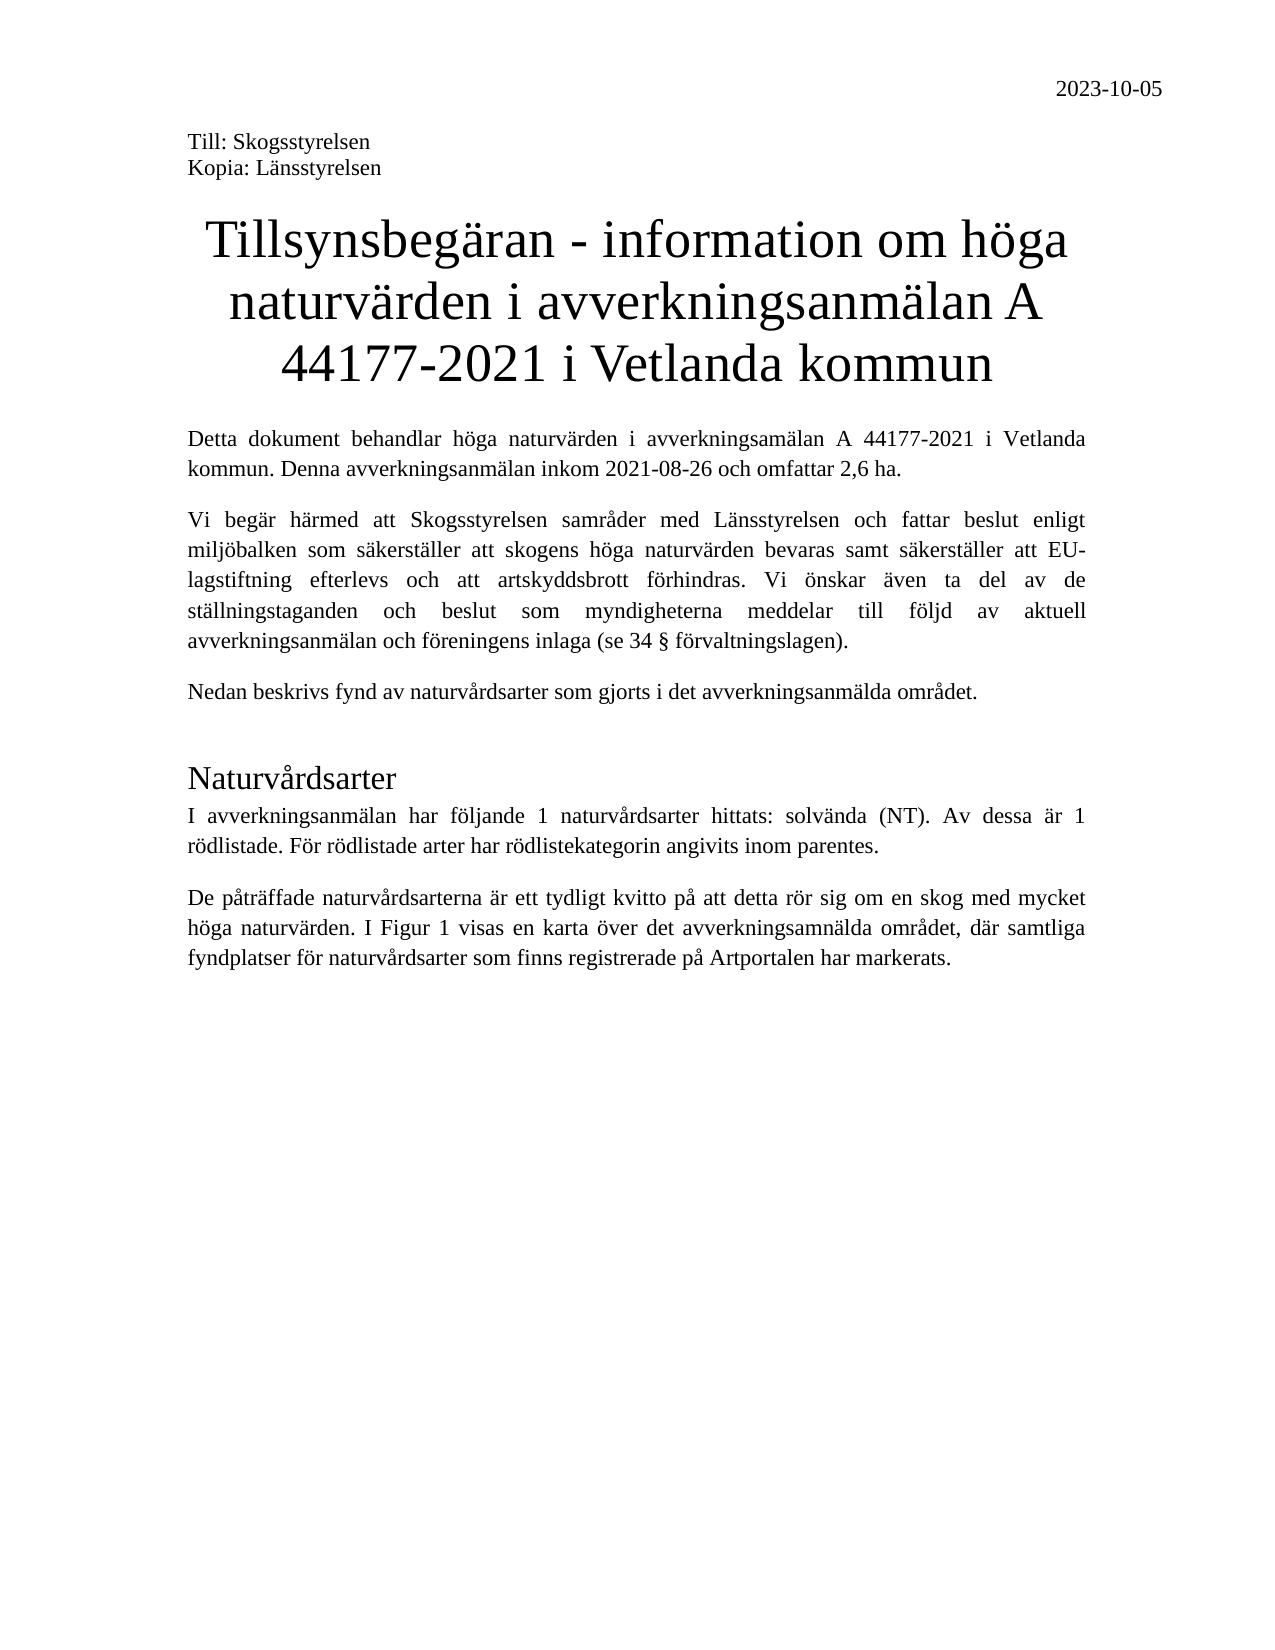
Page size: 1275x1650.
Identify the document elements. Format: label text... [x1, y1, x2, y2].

text Detta dokument behandlar höga naturvärden i avverkningsamälan A 44177-2021 i Vetlanda kommun. Denna avverkningsanmälan inkom 2021-08-26 och omfattar 2,6 ha. [187, 425, 1087, 481]
subtitle Naturvårdsarter [187, 758, 1087, 797]
text I avverkningsanmälan har följande 1 naturvårdsarter hittats: solvända (NT). Av dessa är 1 rödlistade. För rödlistade arter har rödlistekategorin angivits inom parentes. [187, 802, 1087, 859]
title Tillsynsbegäran - information om höga naturvärden i avverkningsanmälan A 44177-2021 i Vetlanda kommun [187, 207, 1087, 394]
text Vi begär härmed att Skogsstyrelsen samråder med Länsstyrelsen och fattar beslut enligt miljöbalken som säkerställer att skogens höga naturvärden bevaras samt säkerställer att EU-lagstiftning efterlevs och att artskyddsbrott förhindras. Vi önskar även ta del av de ställningstaganden och beslut som myndigheterna meddelar till följd av aktuell avverkningsanmälan och föreningens inlaga (se 34 § förvaltningslagen). [187, 506, 1087, 653]
text Nedan beskrivs fynd av naturvårdsarter som gjorts i det avverkningsanmälda området. [187, 678, 1087, 704]
text De påträffade naturvårdsarterna är ett tydligt kvitto på att detta rör sig om en skog med mycket höga naturvärden. I Figur 1 visas en karta över det avverkningsamnälda området, där samtliga fyndplatser för naturvårdsarter som finns registrerade på Artportalen har markerats. [187, 883, 1087, 970]
